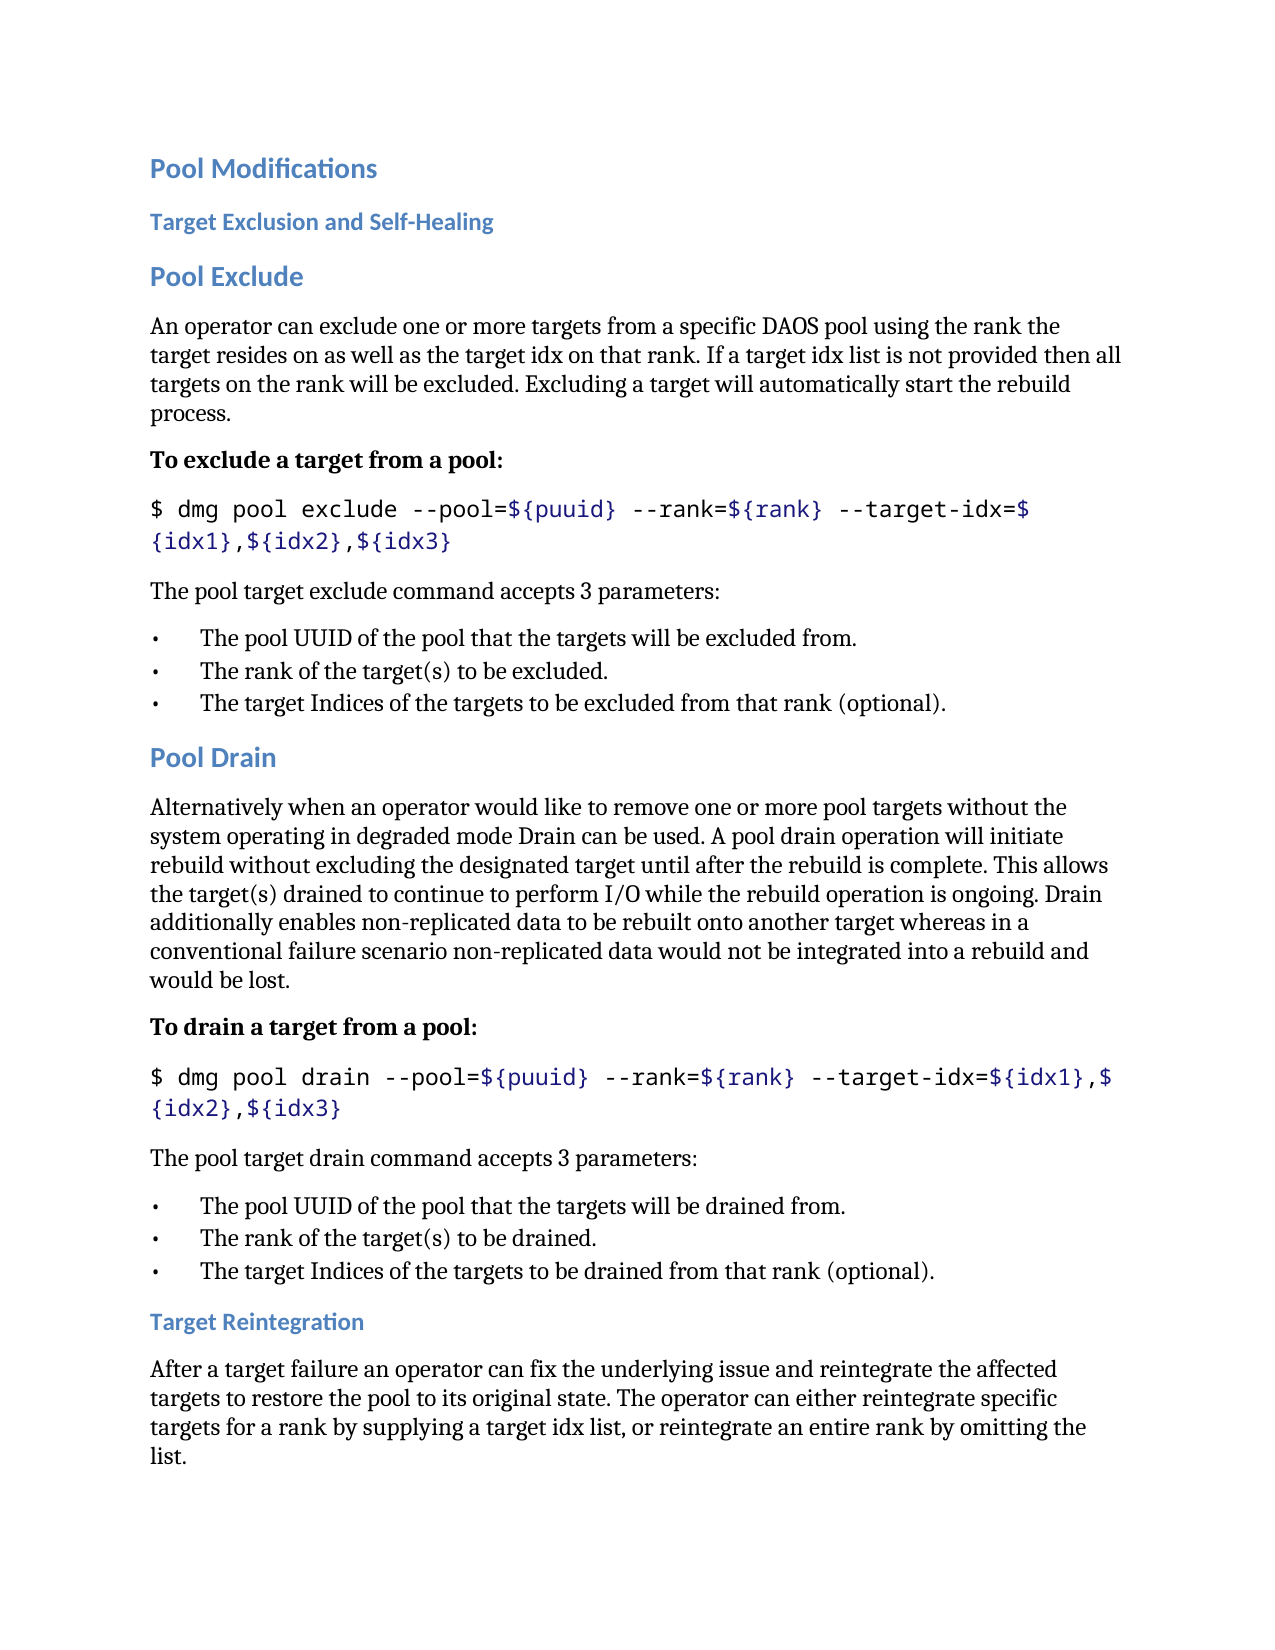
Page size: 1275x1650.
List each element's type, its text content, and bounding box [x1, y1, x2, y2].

list The target Indices of the targets to be drained from that rank (optional). [150, 1257, 1125, 1285]
text To exclude a target from a pool: [150, 446, 1125, 475]
text $ dmg pool exclude --pool=${puuid} --rank=${rank} --target-idx=${idx1},${idx2},${idx3} [150, 493, 1125, 556]
text $ dmg pool drain --pool=${puuid} --rank=${rank} --target-idx=${idx1},${idx2},${idx3} [150, 1061, 1125, 1123]
text To drain a target from a pool: [150, 1013, 1125, 1042]
subtitle Pool Modifications [150, 150, 1125, 186]
text Alternatively when an operator would like to remove one or more pool targets without the system operating in degraded mode Drain can be used. A pool drain operation will initiate rebuild without excluding the designated target until after the rebuild is complete. This allows the target(s) drained to continue to perform I/O while the rebuild operation is ongoing. Drain additionally enables non-replicated data to be rebuilt onto another target whereas in a conventional failure scenario non-replicated data would not be integrated into a rebuild and would be lost. [150, 793, 1125, 994]
text The pool target exclude command accepts 3 parameters: [150, 577, 1125, 606]
subtitle Target Exclusion and Self-Healing [150, 206, 1125, 237]
list The pool UUID of the pool that the targets will be drained from. [150, 1192, 1125, 1220]
text An operator can exclude one or more targets from a specific DAOS pool using the rank the target resides on as well as the target idx on that rank. If a target idx list is not provided then all targets on the rank will be excluded. Excluding a target will automatically start the rebuild process. [150, 312, 1125, 427]
subtitle Pool Exclude [150, 258, 1125, 293]
list The rank of the target(s) to be drained. [150, 1224, 1125, 1253]
subtitle Target Reintegration [150, 1306, 1125, 1337]
text The pool target drain command accepts 3 parameters: [150, 1144, 1125, 1173]
subtitle Pool Drain [150, 739, 1125, 774]
list The pool UUID of the pool that the targets will be excluded from. [150, 624, 1125, 653]
text After a target failure an operator can fix the underlying issue and reintegrate the affected targets to restore the pool to its original state. The operator can either reintegrate specific targets for a rank by supplying a target idx list, or reintegrate an entire rank by omitting the list. [150, 1355, 1125, 1470]
list The target Indices of the targets to be excluded from that rank (optional). [150, 689, 1125, 718]
list The rank of the target(s) to be excluded. [150, 657, 1125, 686]
